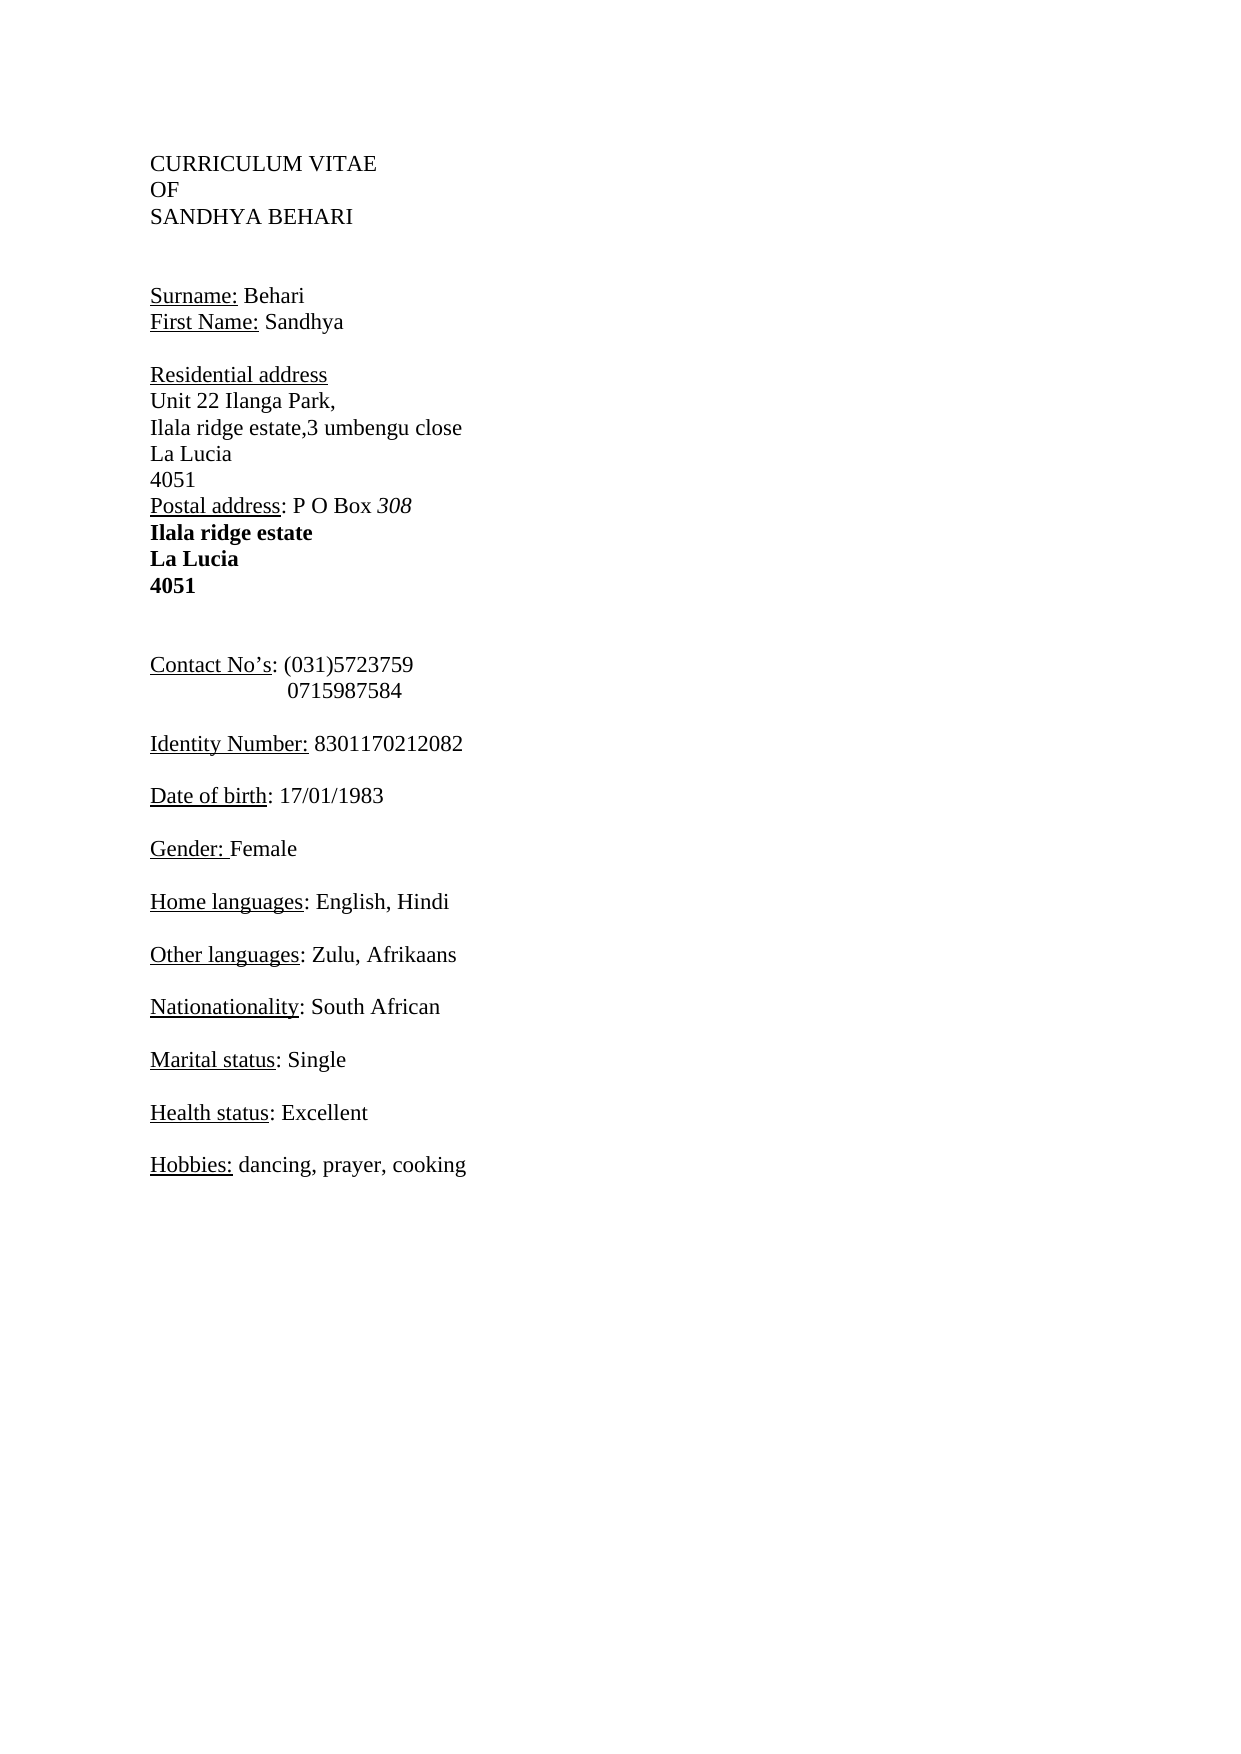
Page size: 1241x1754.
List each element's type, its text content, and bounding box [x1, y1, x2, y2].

text Residential address [150, 361, 1090, 387]
text Home languages: English, Hindi [150, 888, 1090, 914]
text Surname: Behari [150, 282, 1090, 308]
text La Lucia [150, 440, 1090, 466]
text CURRICULUM VITAE [150, 150, 1090, 176]
text Ilala ridge estate,3 umbengu close [150, 413, 1090, 440]
text Ilala ridge estate [150, 519, 1090, 545]
text Nationationality: South African [150, 993, 1090, 1020]
text SANDHYA BEHARI [150, 203, 1090, 229]
text Marital status: Single [150, 1046, 1090, 1072]
text Other languages: Zulu, Afrikaans [150, 941, 1090, 967]
text First Name: Sandhya [150, 308, 1090, 334]
text Hobbies: dancing, prayer, cooking [150, 1151, 1090, 1178]
text Health status: Excellent [150, 1099, 1090, 1125]
text 0715987584 [150, 677, 1090, 703]
text Contact No’s: (031)5723759 [150, 651, 1090, 677]
text OF [150, 176, 1090, 203]
text Date of birth: 17/01/1983 [150, 782, 1090, 809]
text Identity Number: 8301170212082 [150, 730, 1090, 756]
text 4051 [150, 572, 1090, 598]
text Gender: Female [150, 835, 1090, 862]
text Postal address: P O Box 308 [150, 493, 1090, 519]
text La Lucia [150, 545, 1090, 572]
text Unit 22 Ilanga Park, [150, 387, 1090, 413]
text 4051 [150, 466, 1090, 493]
